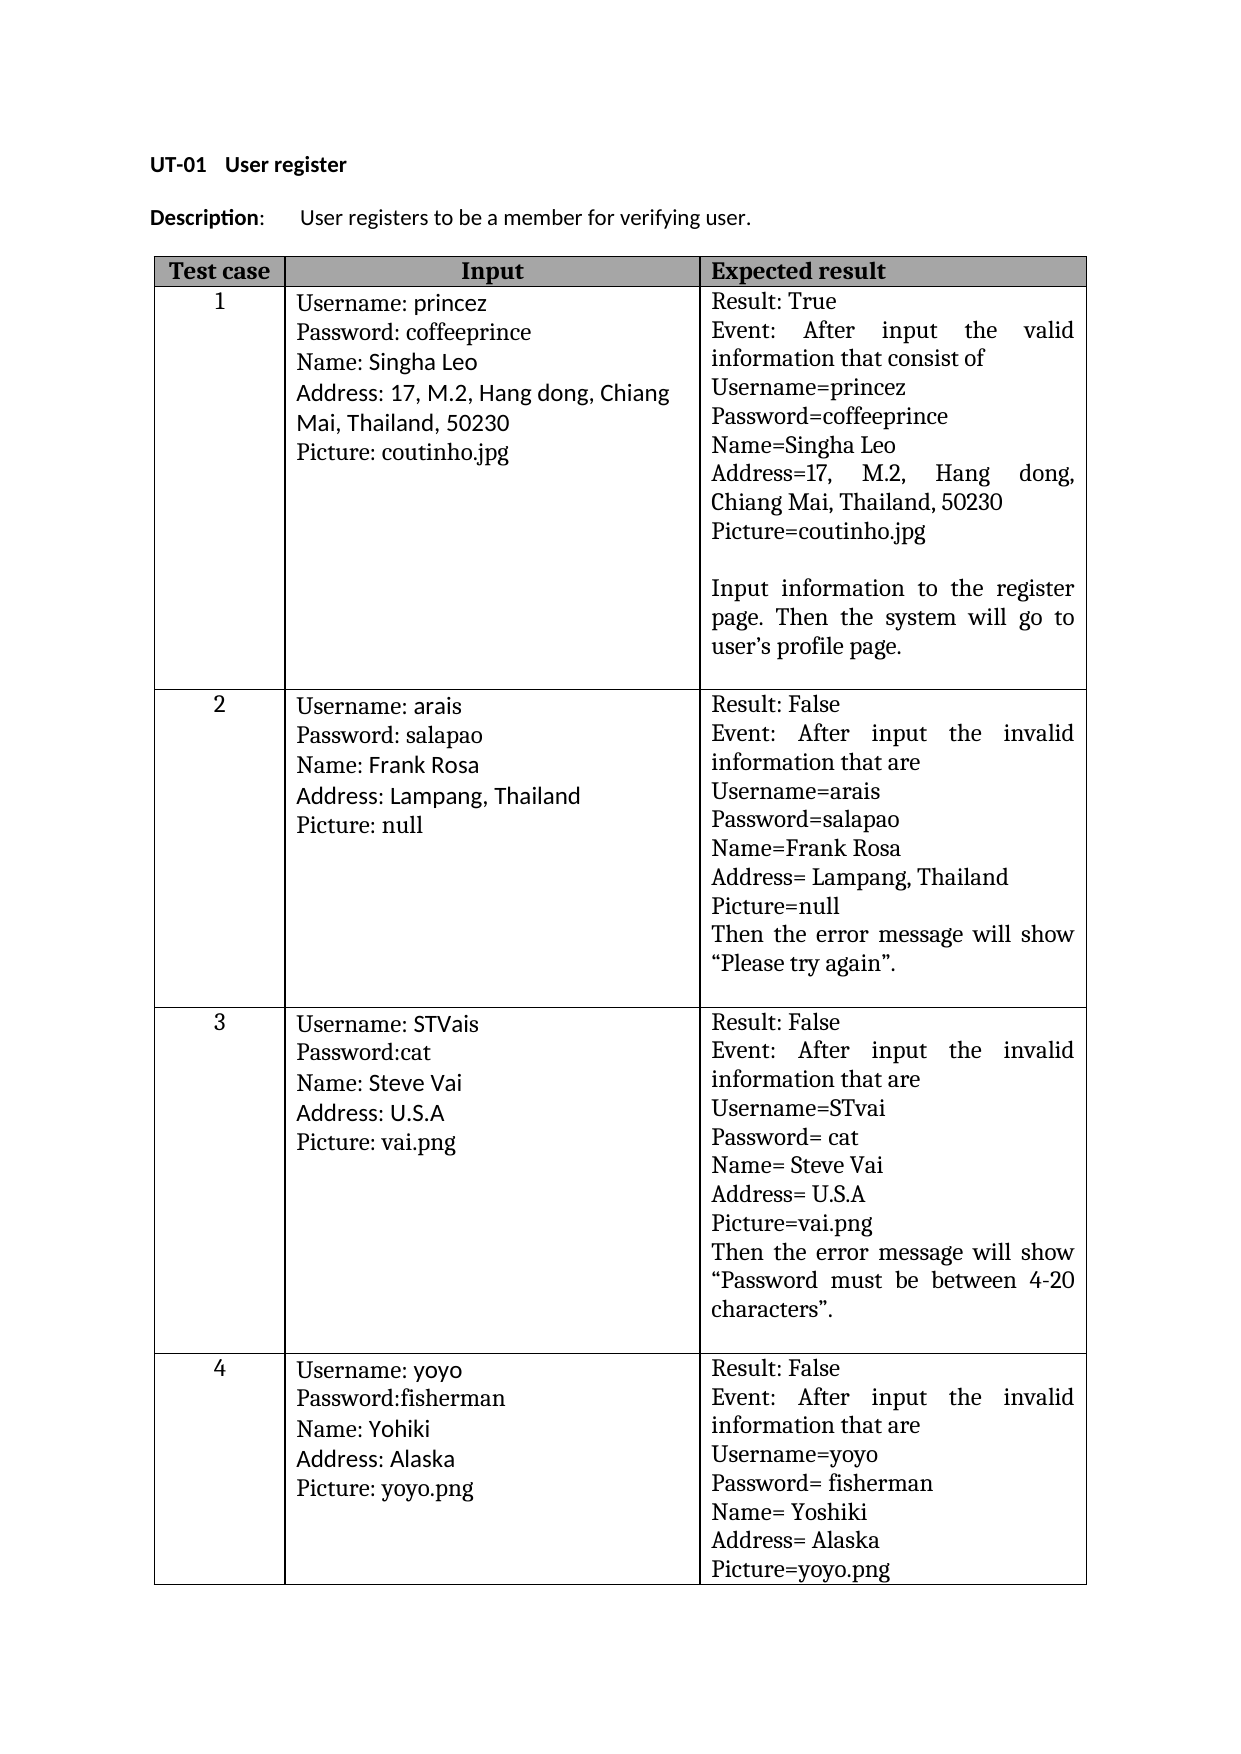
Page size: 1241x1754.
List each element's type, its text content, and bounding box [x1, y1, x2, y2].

table_header Test case [155, 257, 284, 286]
table_cell Result: False Event: After input the invalid information that are Username=STvai Password= cat Name= Steve Vai Address= U.S.A Picture=vai.png Then the error message will show “Password must be between 4-20 characters”. [701, 1008, 1086, 1353]
table_cell Result: False Event: After input the invalid information that are Username=arais Password=salapao Name=Frank Rosa Address= Lampang, Thailand Picture=null Then the error message will show “Please try again”. [701, 690, 1086, 1007]
table_cell 4 [155, 1354, 284, 1584]
table_cell Result: True Event: After input the valid information that consist of Username=princez Password=coffeeprince Name=Singha Leo Address=17, M.2, Hang dong, Chiang Mai, Thailand, 50230 Picture=coutinho.jpg Input information to the register page. Then the system will go to user’s profile page. [701, 287, 1086, 689]
table_header Input [286, 257, 699, 286]
table_header Expected result [701, 257, 1086, 286]
table_cell Username: STVais Password:cat Name: Steve Vai Address: U.S.A Picture: vai.png [286, 1008, 699, 1353]
table_cell 3 [155, 1008, 284, 1353]
table_cell 2 [155, 690, 284, 1007]
text Description: User registers to be a member for verifying user. [150, 203, 1090, 231]
table_cell Username: yoyo Password:fisherman Name: Yohiki Address: Alaska Picture: yoyo.png [286, 1354, 699, 1584]
table_cell 1 [155, 287, 284, 689]
table_cell Username: arais Password: salapao Name: Frank Rosa Address: Lampang, Thailand Picture: null [286, 690, 699, 1007]
text UT-01 User register [150, 150, 1090, 178]
table_cell Username: princez Password: coffeeprince Name: Singha Leo Address: 17, M.2, Hang dong, Chiang Mai, Thailand, 50230 Picture: coutinho.jpg [286, 287, 699, 689]
